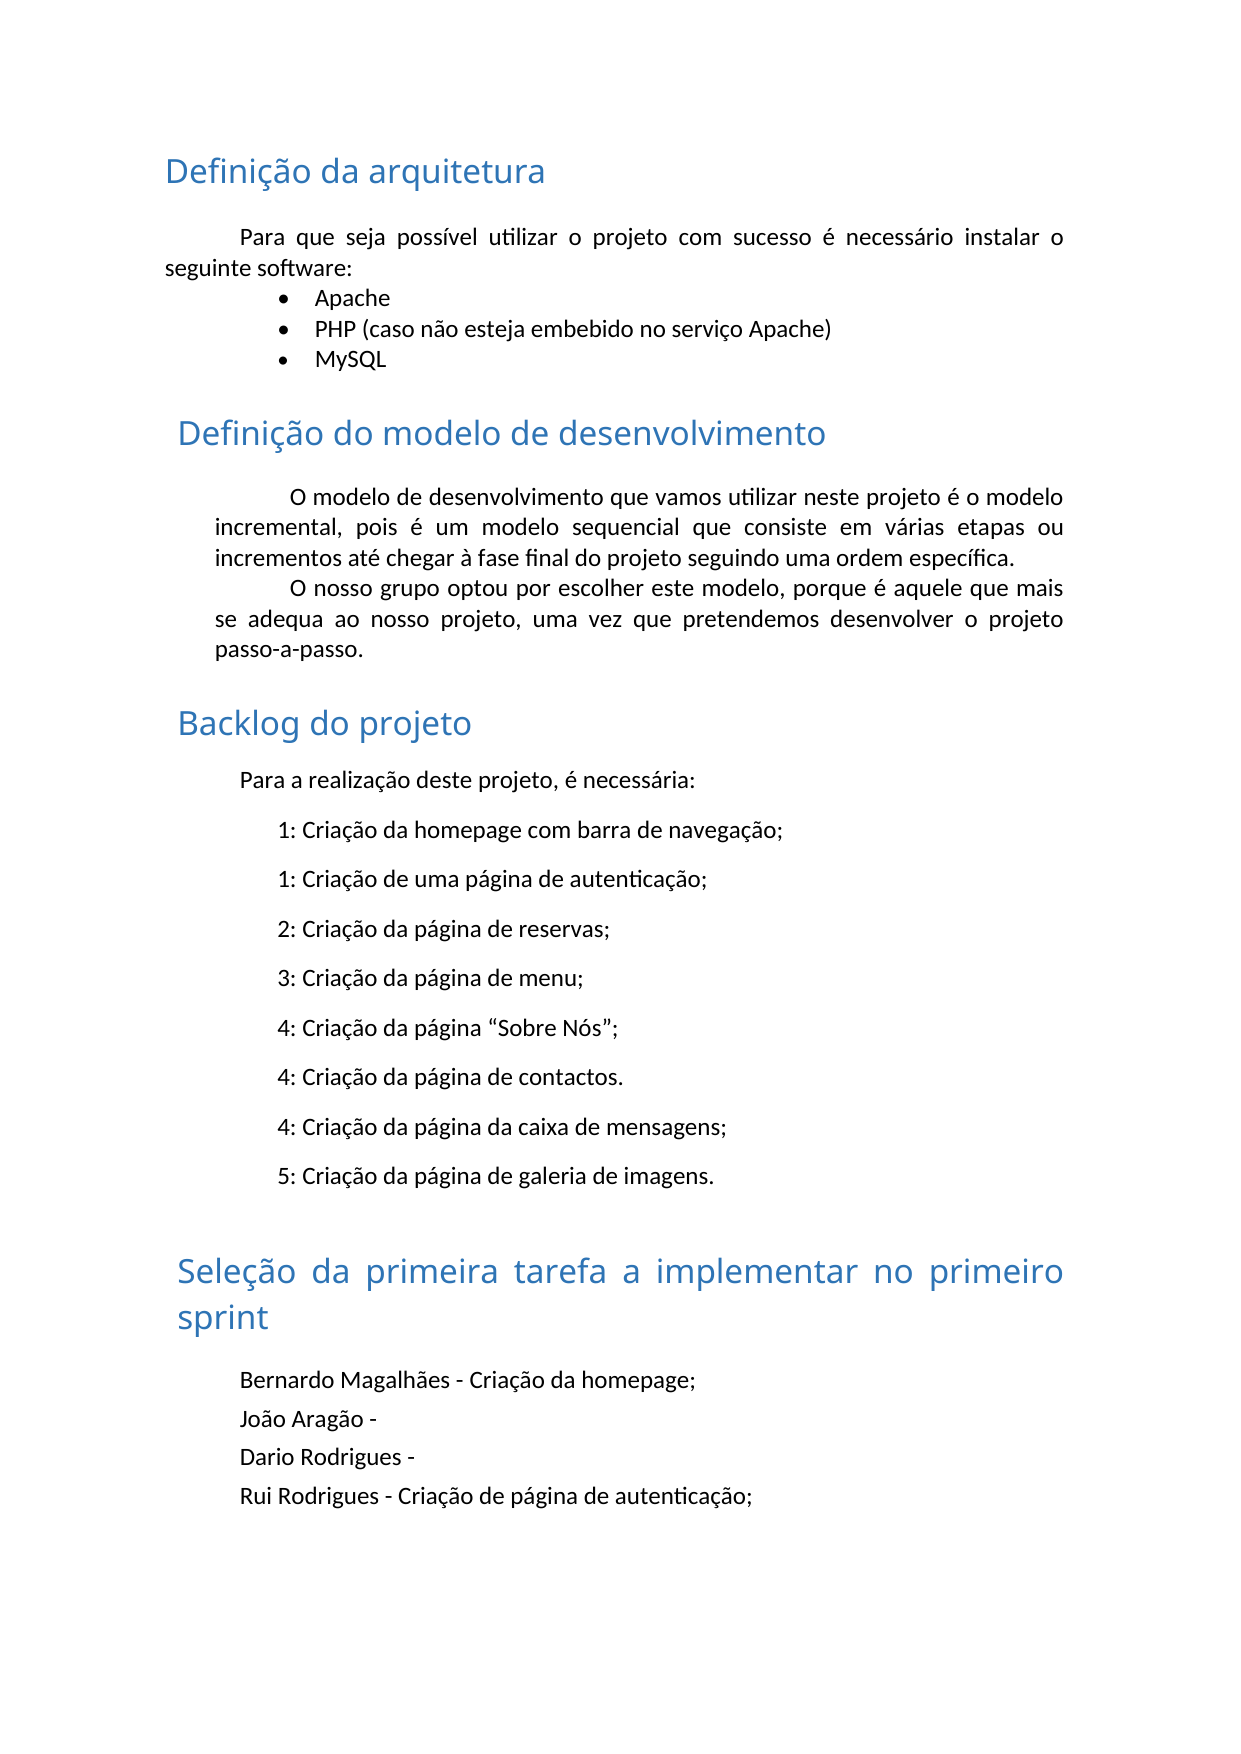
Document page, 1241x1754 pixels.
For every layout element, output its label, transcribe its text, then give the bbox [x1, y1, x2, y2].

list Apache [277, 282, 1065, 313]
title Dario Rodrigues - [177, 1441, 1065, 1472]
title Backlog do projeto [177, 700, 1065, 745]
text 1: Criação de uma página de autenticação; [217, 863, 1065, 894]
text 4: Criação da página “Sobre Nós”; [277, 1012, 1065, 1042]
text 4: Criação da página da caixa de mensagens; [277, 1111, 1065, 1141]
text 1: Criação da homepage com barra de navegação; [277, 814, 1065, 844]
text 5: Criação da página de galeria de imagens. [277, 1160, 1065, 1191]
title Bernardo Magalhães - Criação da homepage; [177, 1364, 1065, 1394]
list PHP (caso não esteja embebido no serviço Apache) [277, 313, 1065, 343]
text (a) Assinalar a opçãoDefinição da arquitetura [164, 148, 1065, 193]
title Definição do modelo de desenvolvimento [177, 410, 1065, 456]
title Seleção da primeira tarefa a implementar no primeiro sprint [177, 1248, 1065, 1339]
text O nosso grupo optou por escolher este modelo, porque é aquele que mais se adequa ao nosso projeto, uma vez que pretendemos desenvolver o projeto passo-a-passo. [214, 572, 1065, 664]
text Para que seja possível utilizar o projeto com sucesso é necessário instalar o seguinte software: [164, 221, 1065, 282]
title Rui Rodrigues - Criação de página de autenticação; [177, 1480, 1065, 1511]
text 2: Criação da página de reservas; [217, 913, 1065, 943]
text O modelo de desenvolvimento que vamos utilizar neste projeto é o modelo incremental, pois é um modelo sequencial que consiste em várias etapas ou incrementos até chegar à fase final do projeto seguindo uma ordem específica. [214, 481, 1065, 572]
title João Aragão - [177, 1403, 1065, 1433]
text Para a realização deste projeto, é necessária: [179, 764, 1065, 795]
list MySQL [277, 343, 1065, 374]
text 4: Criação da página de contactos. [277, 1061, 1065, 1092]
text 3: Criação da página de menu; [277, 962, 1065, 993]
